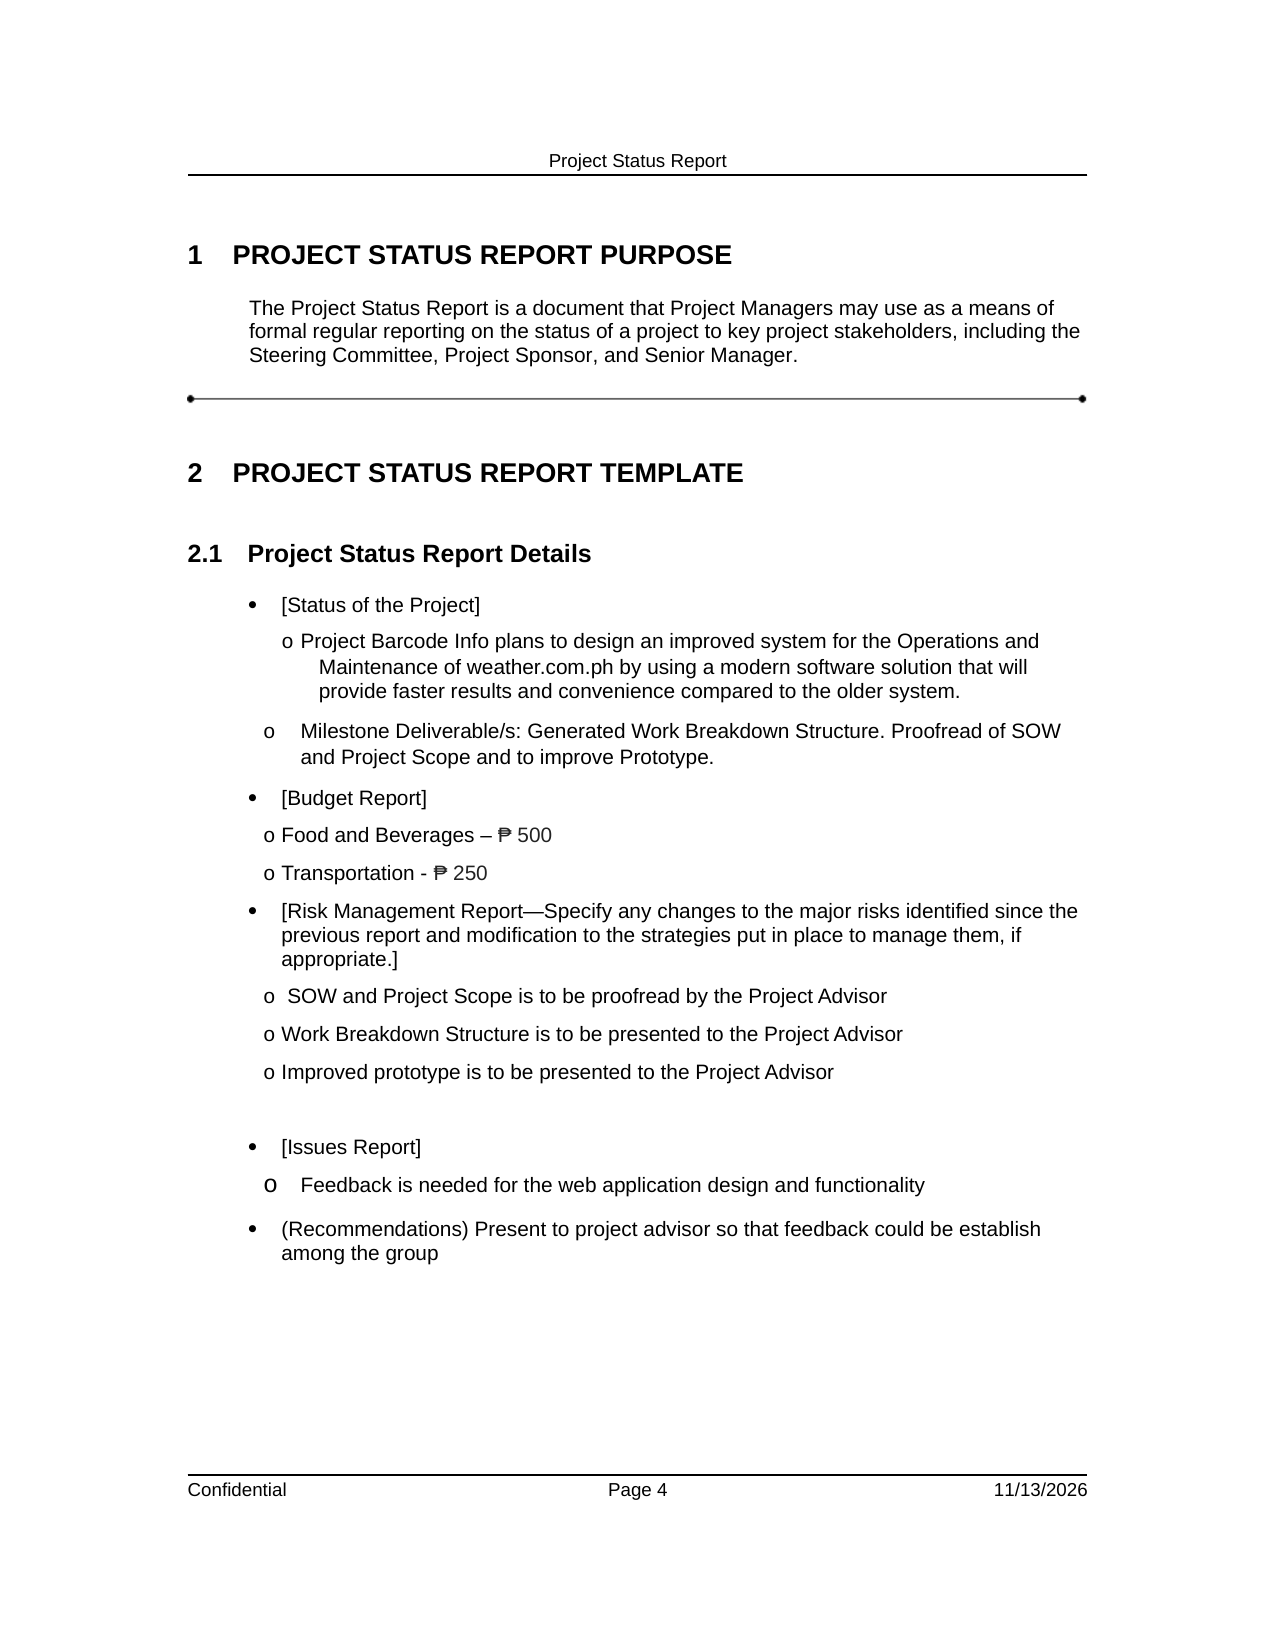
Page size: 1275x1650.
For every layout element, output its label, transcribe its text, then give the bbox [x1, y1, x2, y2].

list SOW and Project Scope is to be proofread by the Project Advisor [263, 983, 1087, 1009]
text (Recommendations) Present to project advisor so that feedback could be establish among the group [249, 1217, 1087, 1264]
text [Risk Management Report—Specify any changes to the major risks identified since the previous report and modification to the strategies put in place to manage them, if appropriate.] [249, 899, 1087, 971]
text [Status of the Project] [249, 592, 1087, 616]
subtitle Project Status Report Details [187, 539, 1087, 567]
text [Budget Report] [249, 786, 1087, 810]
list Feedback is needed for the web application design and functionality [263, 1172, 1087, 1200]
list Work Breakdown Structure is to be presented to the Project Advisor [263, 1022, 1087, 1048]
subtitle PROJECT STATUS REPORT PURPOSE [187, 239, 1087, 270]
picture [187, 392, 1088, 408]
text [Issues Report] [249, 1135, 1087, 1159]
text The Project Status Report is a document that Project Managers may use as a means of formal regular reporting on the status of a project to key project stakeholders, including the Steering Committee, Project Sponsor, and Senior Manager. [249, 295, 1087, 367]
list Transportation - ₱ 250 [263, 861, 1087, 887]
list Improved prototype is to be presented to the Project Advisor [263, 1060, 1087, 1086]
list Project Barcode Info plans to design an improved system for the Operations and Maintenance of weather.com.ph by using a modern software solution that will provide faster results and convenience compared to the older system. [281, 629, 1087, 703]
list Milestone Deliverable/s: Generated Work Breakdown Structure. Proofread of SOW and Project Scope and to improve Prototype. [263, 719, 1087, 769]
list Food and Beverages – ₱ 500 [263, 822, 1087, 848]
subtitle PROJECT STATUS REPORT TEMPLATE [187, 457, 1087, 489]
